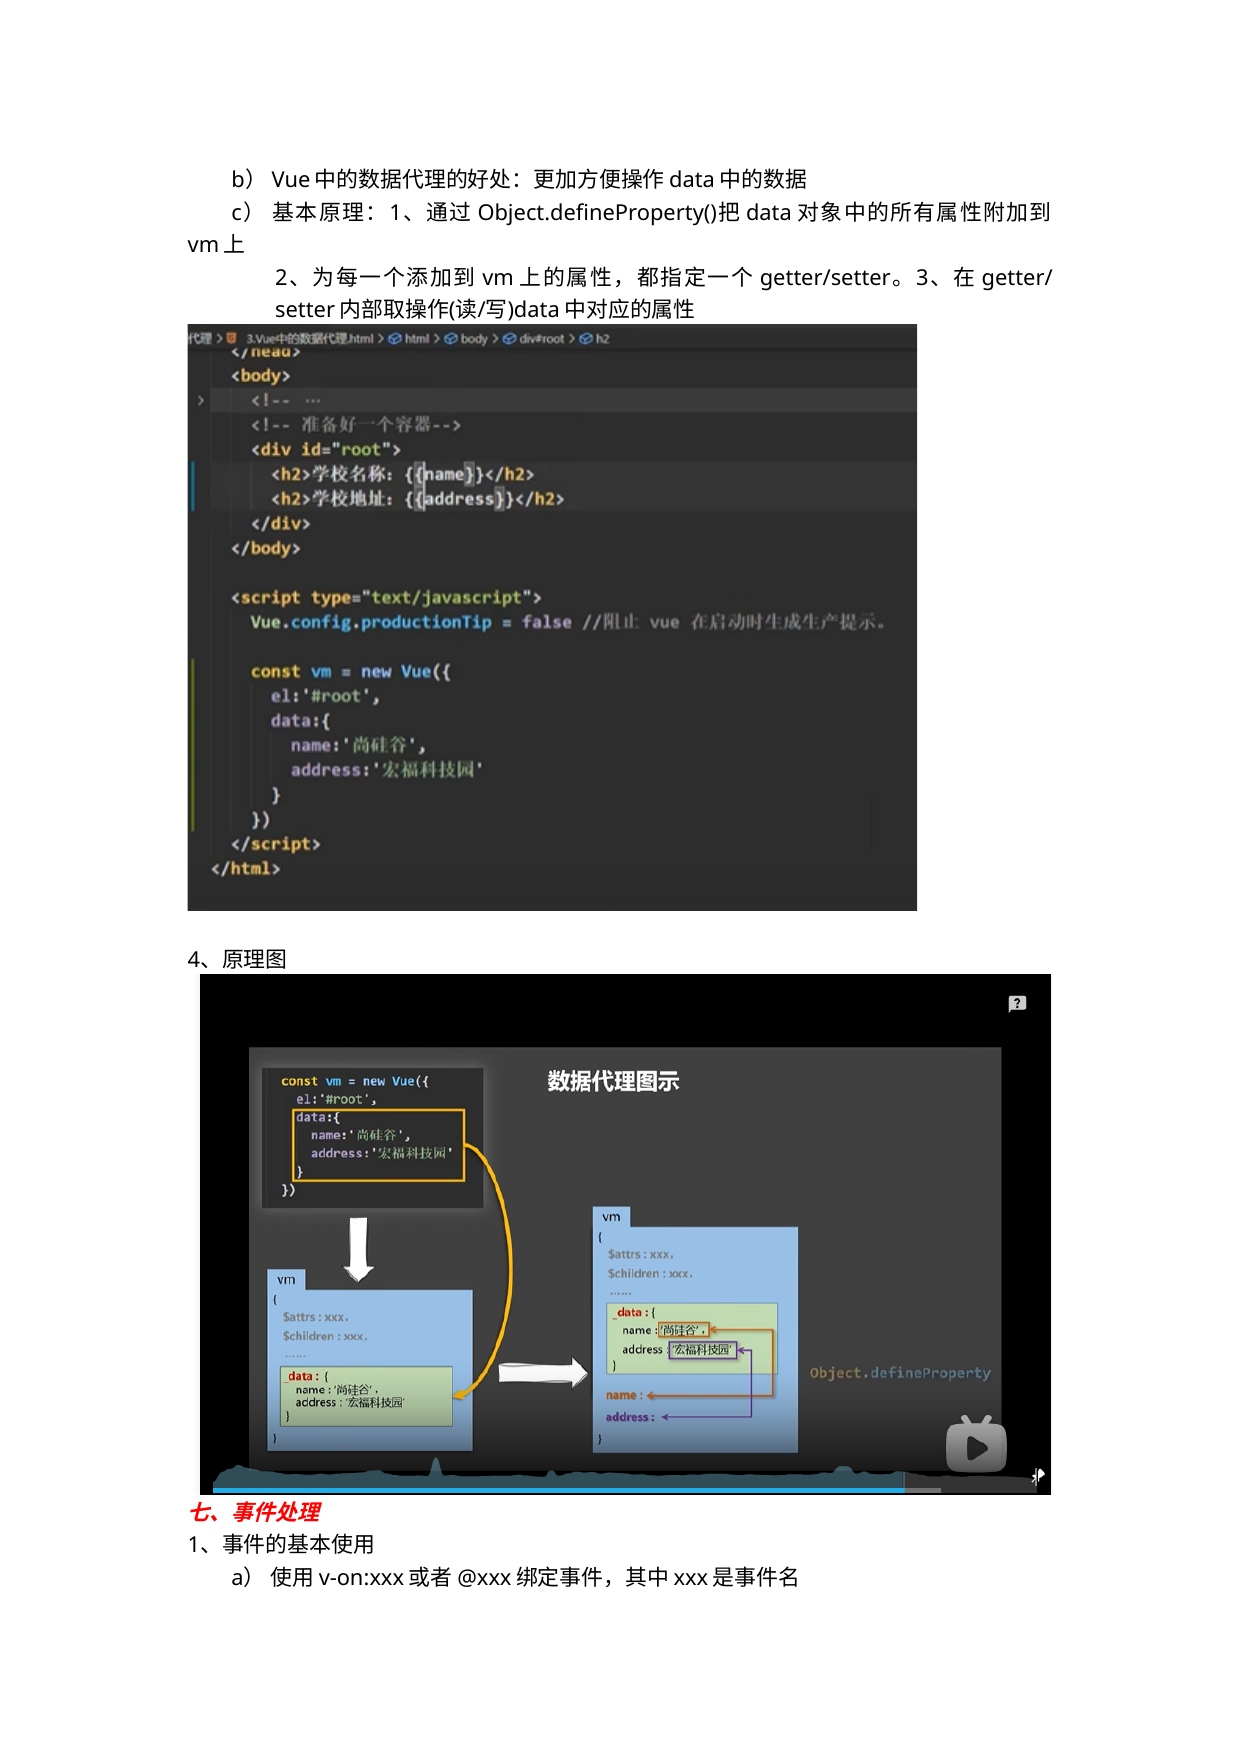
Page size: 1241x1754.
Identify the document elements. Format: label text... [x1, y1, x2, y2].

text 4、原理图 [187, 942, 1053, 974]
text a） 使用v-on:xxx或者 @xxx绑定事件，其中xxx是事件名 [187, 1559, 1053, 1592]
text 七、事件处理 [187, 1495, 1053, 1527]
picture [187, 324, 918, 911]
text c） 基本原理：1、通过Object.defineProperty()把data对象中的所有属性附加到vm上 [187, 194, 1053, 259]
text 2、为每一个添加到vm上的属性，都指定一个getter/setter。3、在getter/setter内部取操作(读/写)data中对应的属性 [275, 259, 1053, 324]
text 1、事件的基本使用 [187, 1527, 1053, 1559]
text b） Vue中的数据代理的好处：更加方便操作data中的数据 [187, 162, 1053, 194]
picture [187, 974, 1053, 1495]
